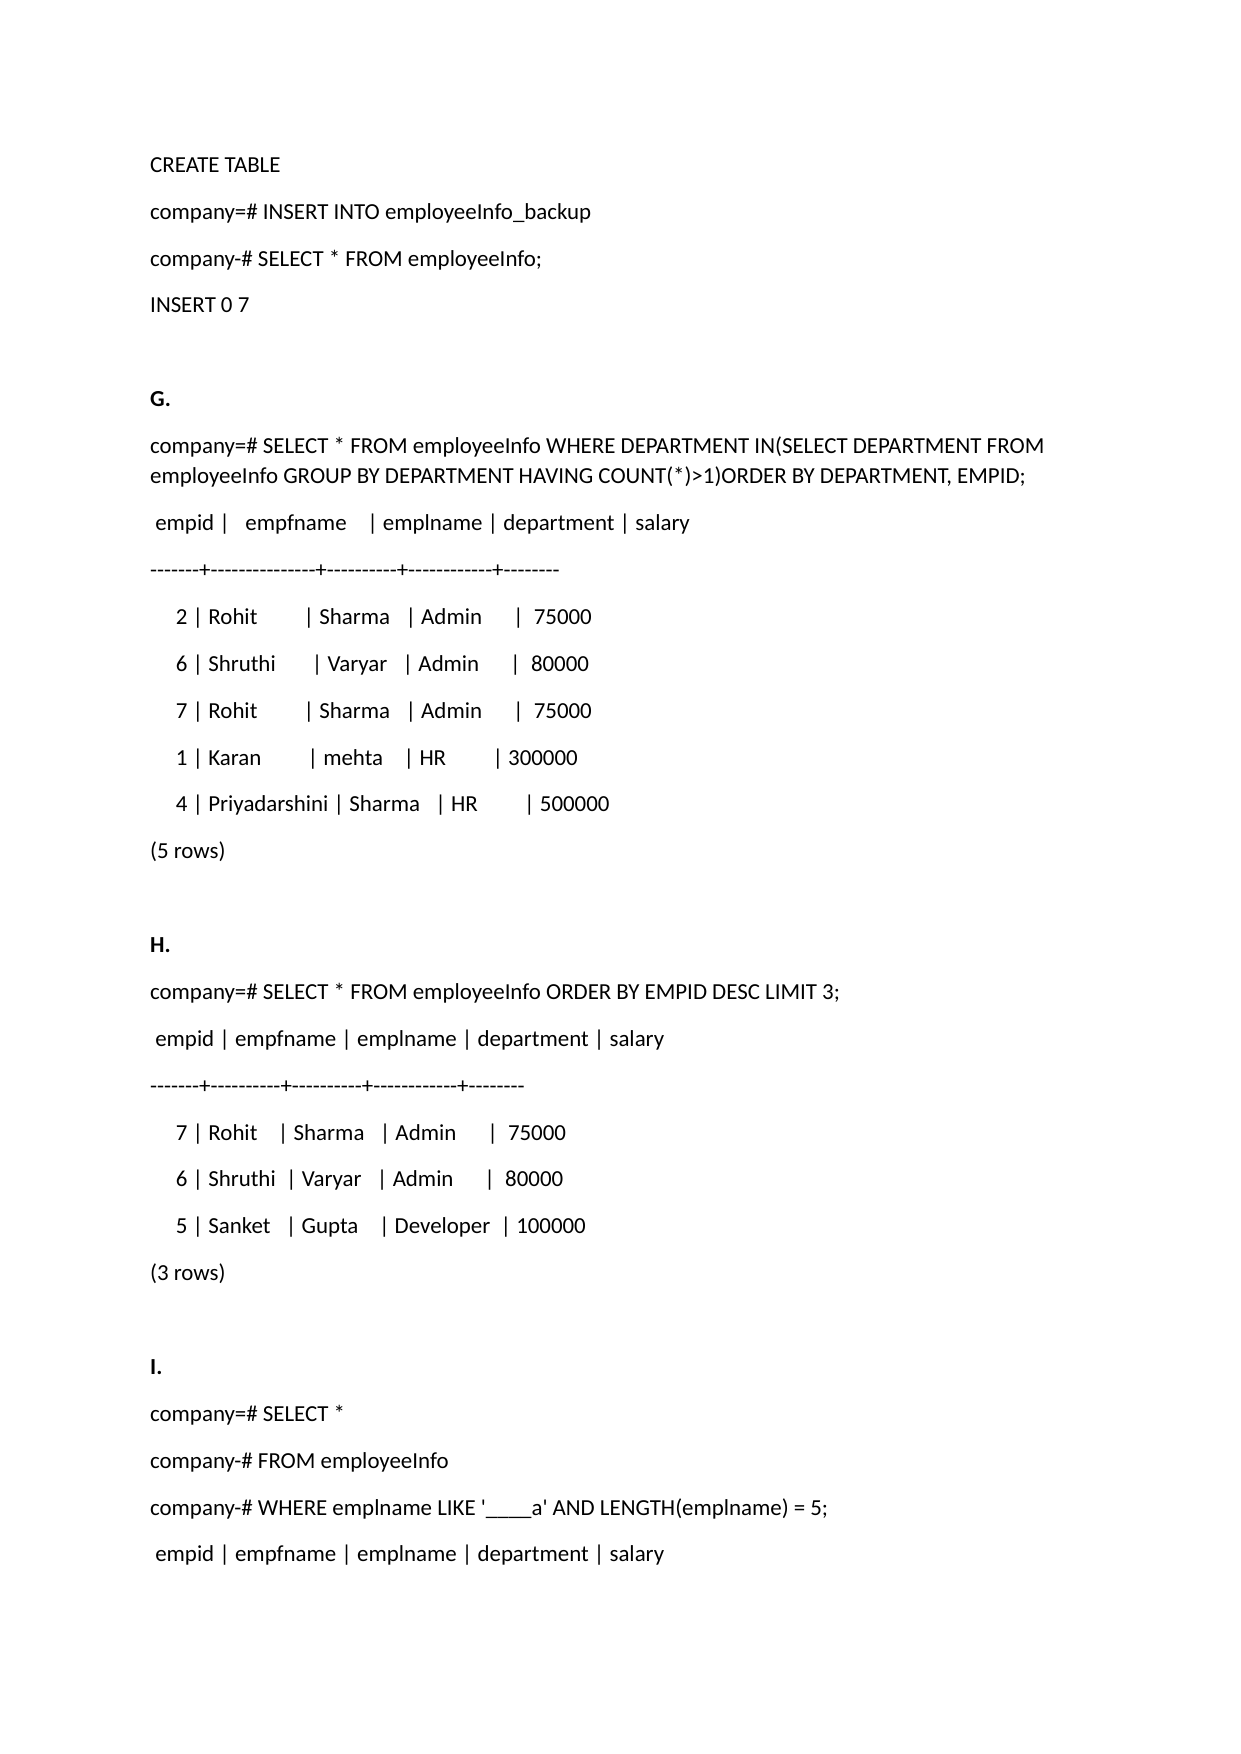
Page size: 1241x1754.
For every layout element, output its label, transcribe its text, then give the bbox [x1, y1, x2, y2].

text H. [150, 930, 1090, 958]
text empid | empfname | emplname | department | salary [150, 1024, 1090, 1052]
text 1 | Karan | mehta | HR | 300000 [150, 743, 1090, 771]
text G. [150, 384, 1090, 412]
text empid | empfname | emplname | department | salary [150, 1539, 1090, 1568]
text 6 | Shruthi | Varyar | Admin | 80000 [150, 1164, 1090, 1193]
text 5 | Sanket | Gupta | Developer | 100000 [150, 1211, 1090, 1239]
text 4 | Priyadarshini | Sharma | HR | 500000 [150, 789, 1090, 818]
text company=# SELECT * FROM employeeInfo ORDER BY EMPID DESC LIMIT 3; [150, 977, 1090, 1005]
text -------+---------------+----------+------------+-------- [150, 555, 1090, 583]
text company-# SELECT * FROM employeeInfo; [150, 244, 1090, 272]
text 6 | Shruthi | Varyar | Admin | 80000 [150, 649, 1090, 677]
text 7 | Rohit | Sharma | Admin | 75000 [150, 696, 1090, 724]
text company=# SELECT * [150, 1399, 1090, 1427]
text 7 | Rohit | Sharma | Admin | 75000 [150, 1118, 1090, 1146]
text I. [150, 1352, 1090, 1380]
text INSERT 0 7 [150, 291, 1090, 319]
text company=# SELECT * FROM employeeInfo WHERE DEPARTMENT IN(SELECT DEPARTMENT FROM employeeInfo GROUP BY DEPARTMENT HAVING COUNT(*)>1)ORDER BY DEPARTMENT, EMPID; [150, 431, 1090, 489]
text empid | empfname | emplname | department | salary [150, 508, 1090, 536]
text (3 rows) [150, 1258, 1090, 1286]
text company-# WHERE emplname LIKE '____a' AND LENGTH(emplname) = 5; [150, 1493, 1090, 1521]
text 2 | Rohit | Sharma | Admin | 75000 [150, 602, 1090, 630]
text company=# INSERT INTO employeeInfo_backup [150, 197, 1090, 225]
text CREATE TABLE [150, 150, 1090, 178]
text company-# FROM employeeInfo [150, 1446, 1090, 1474]
text -------+----------+----------+------------+-------- [150, 1071, 1090, 1099]
text (5 rows) [150, 836, 1090, 864]
